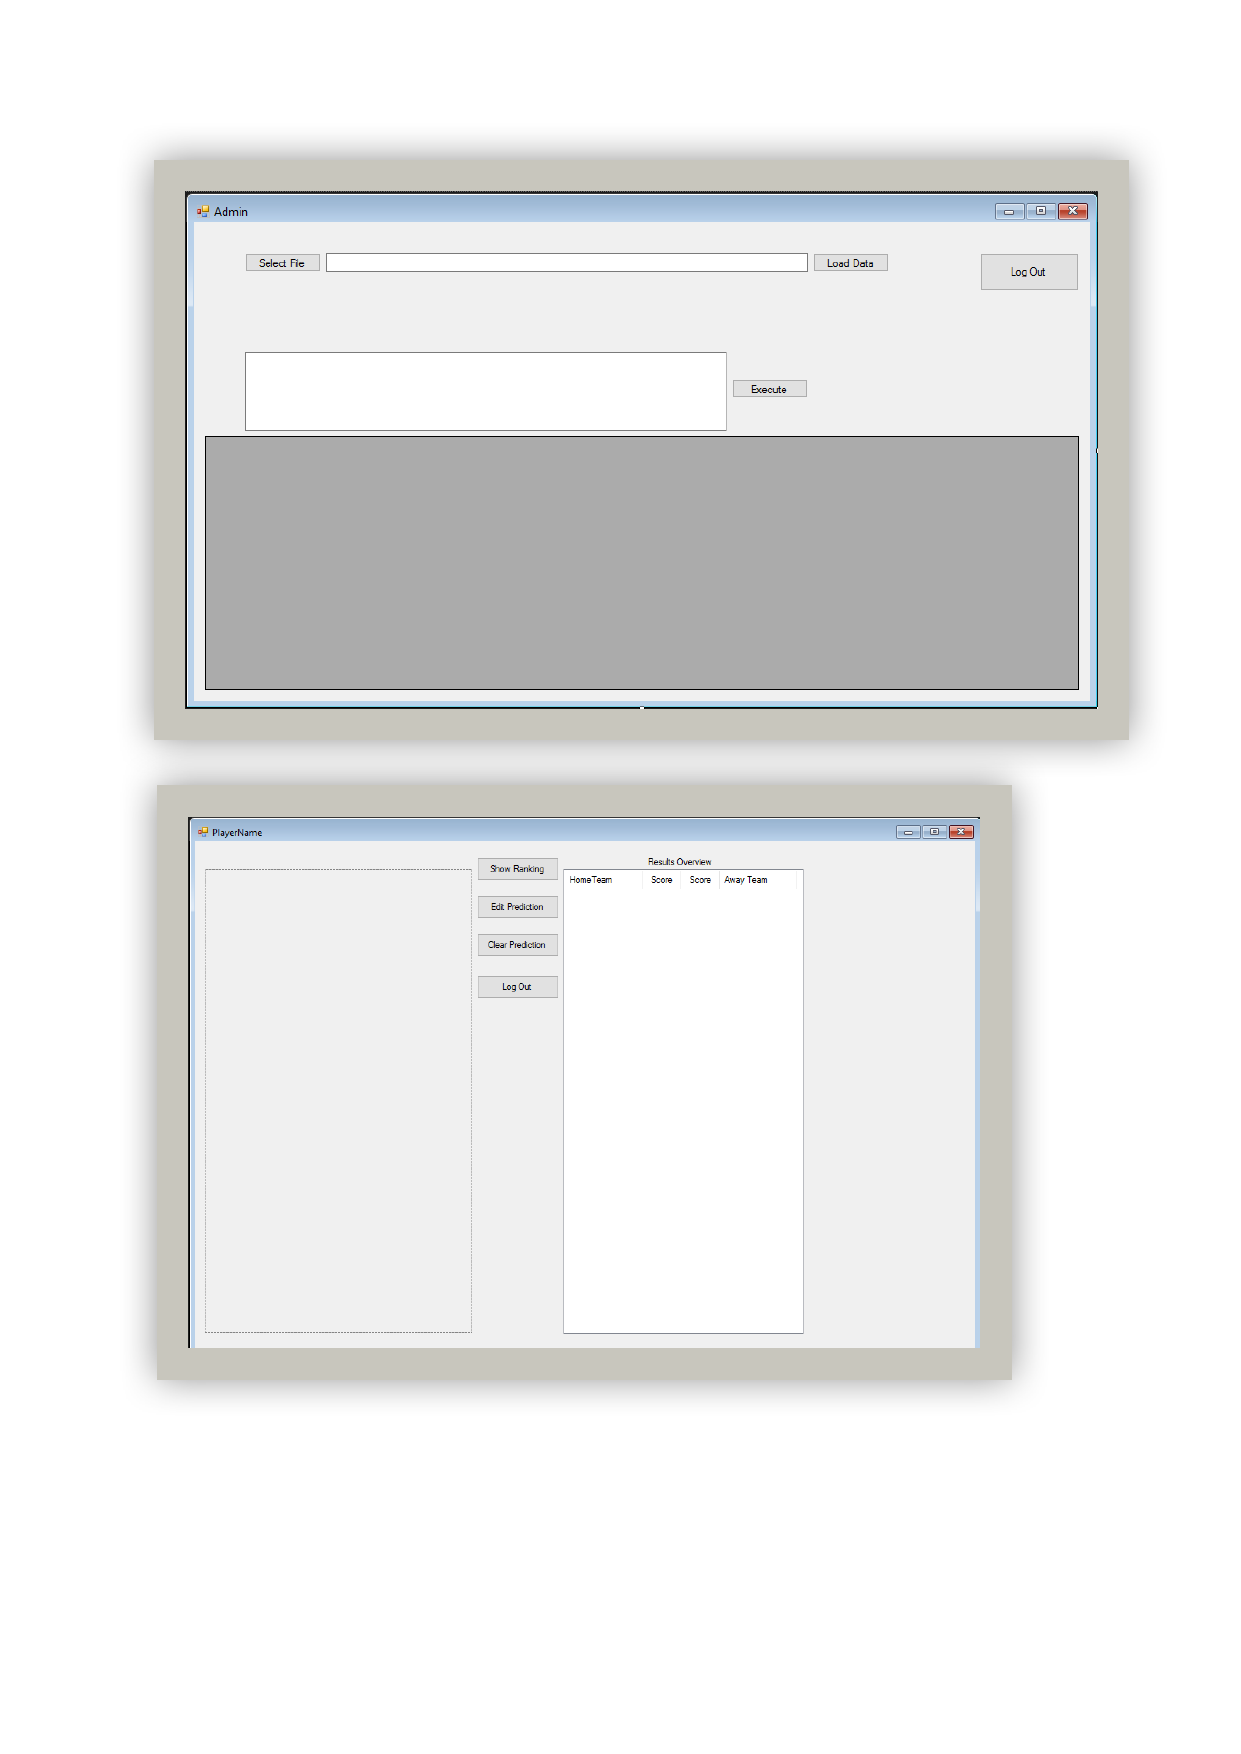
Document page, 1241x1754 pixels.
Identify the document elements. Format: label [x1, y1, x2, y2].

picture [188, 817, 980, 1348]
picture [185, 191, 1098, 709]
